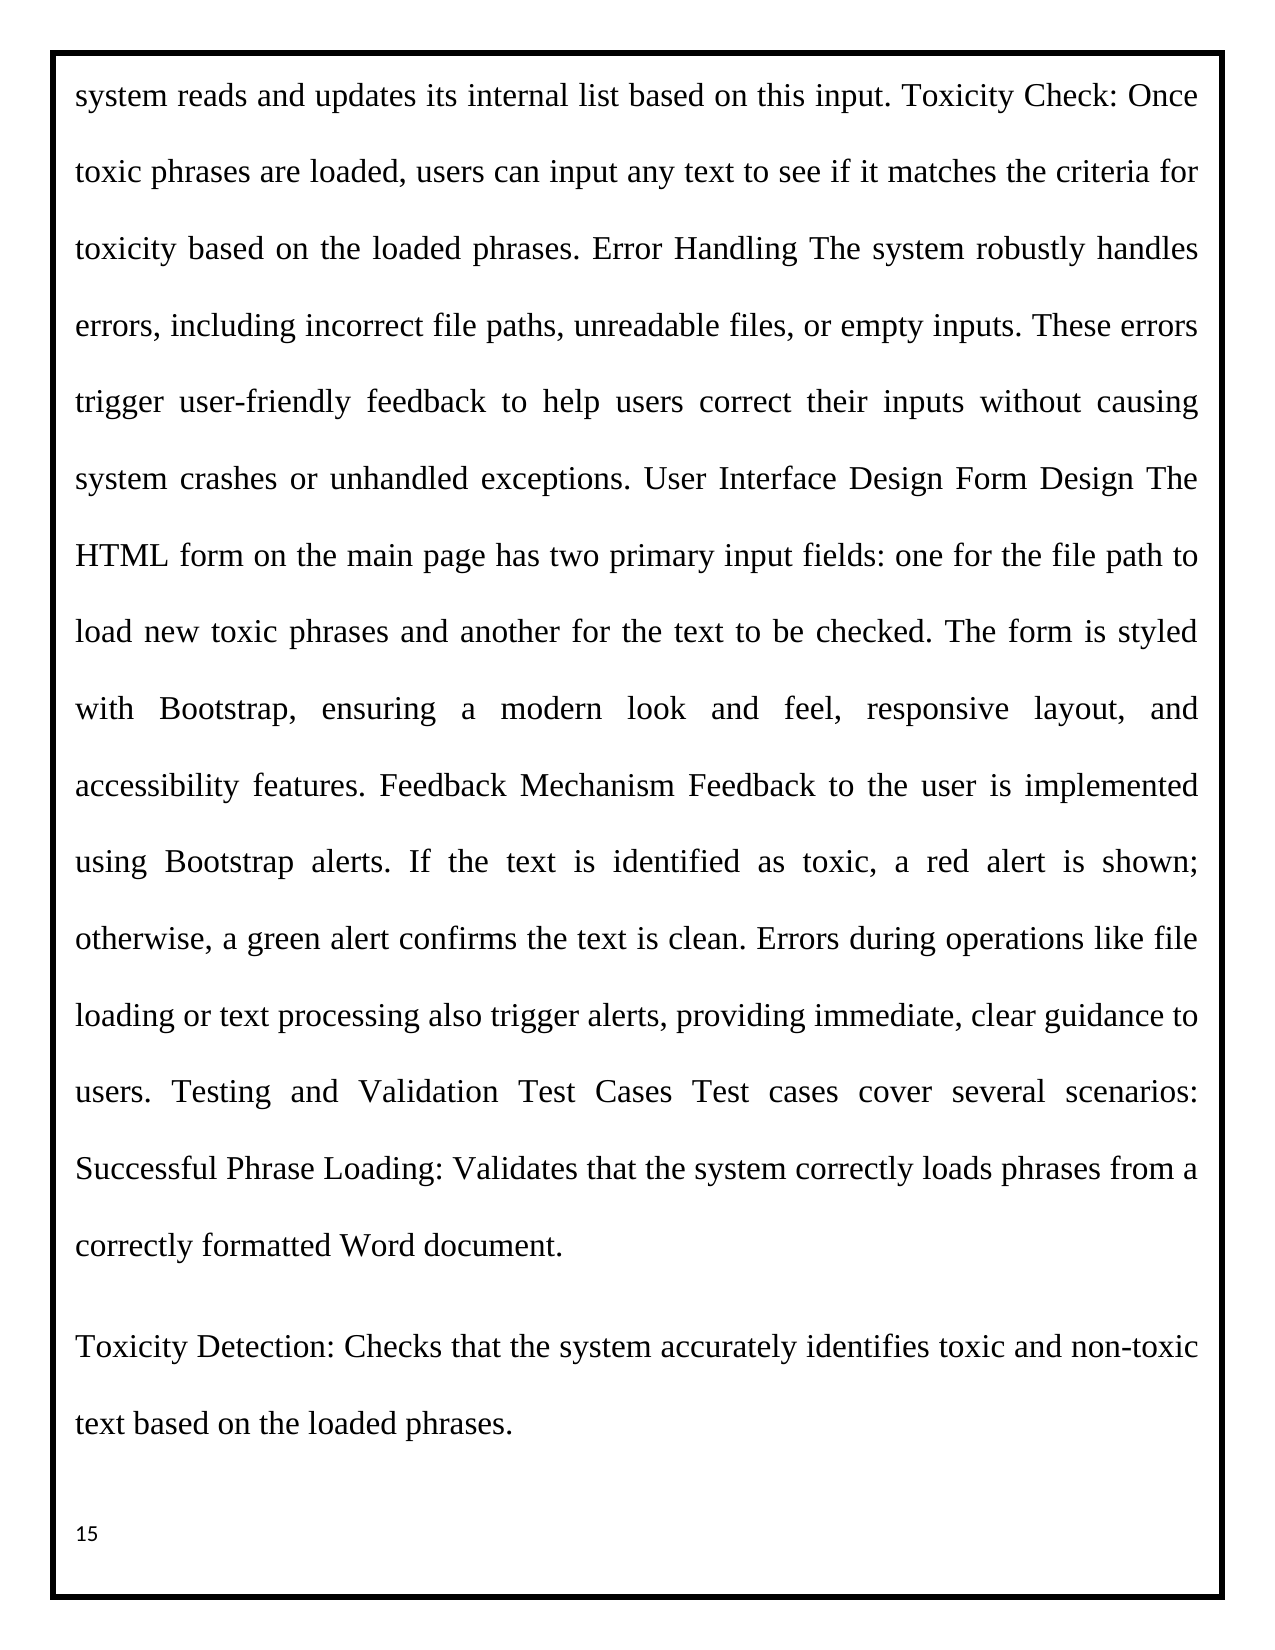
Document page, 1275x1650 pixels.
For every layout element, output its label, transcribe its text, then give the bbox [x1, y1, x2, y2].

text Toxicity Detection: Checks that the system accurately identifies toxic and non-toxic text based on the loaded phrases. [75, 1327, 1200, 1442]
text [75, 75, 1200, 1263]
